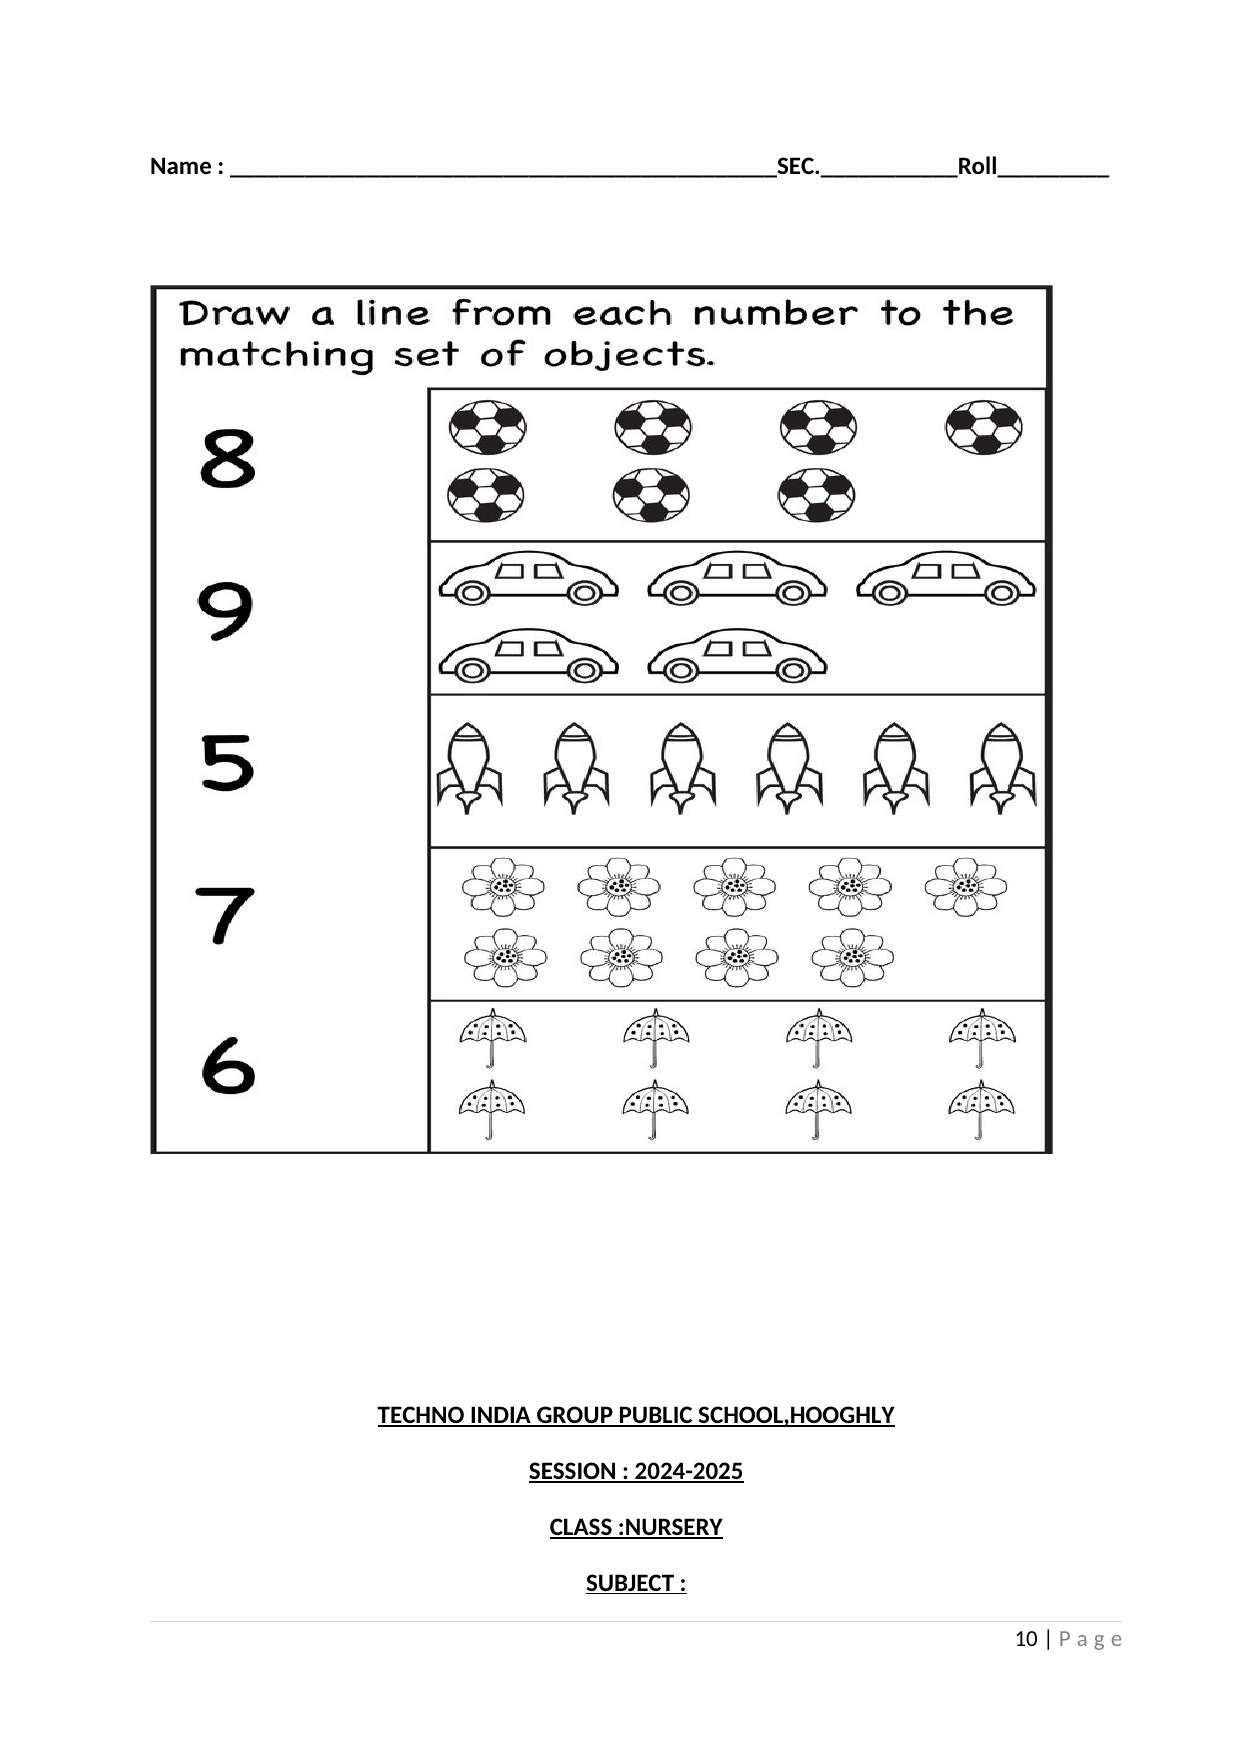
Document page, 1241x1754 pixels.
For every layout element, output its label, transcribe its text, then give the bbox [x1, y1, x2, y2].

text CLASS :NURSERY [150, 1511, 1122, 1541]
text TECHNO INDIA GROUP PUBLIC SCHOOL,HOOGHLY [150, 1399, 1122, 1430]
text Name : ____________________________________________SEC.___________Roll_________ [150, 150, 1122, 181]
text SESSION : 2024-2025 [150, 1455, 1122, 1486]
text SUBJECT : [150, 1567, 1122, 1597]
picture [150, 279, 1053, 1154]
